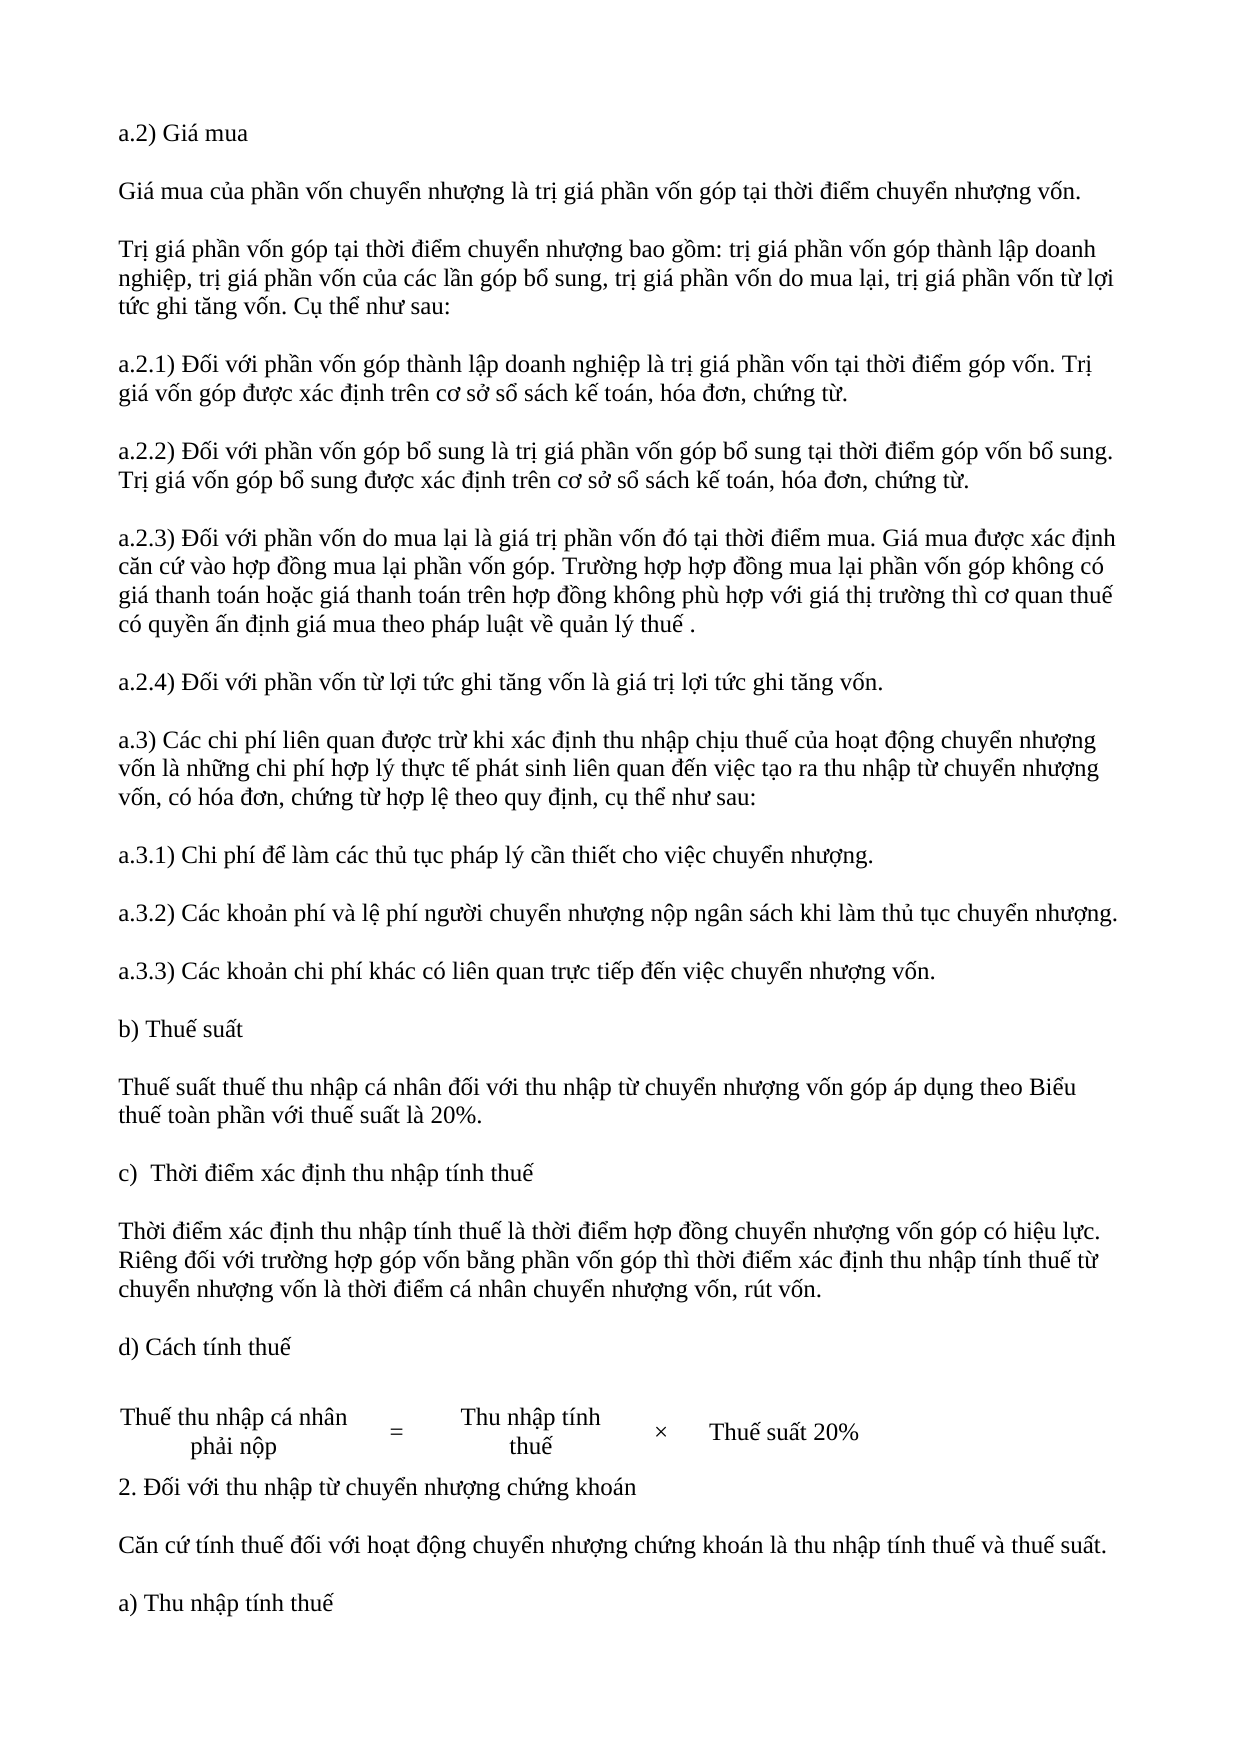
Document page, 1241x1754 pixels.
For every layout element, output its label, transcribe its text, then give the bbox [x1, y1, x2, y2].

text a.2.4) Đối với phần vốn từ lợi tức ghi tăng vốn là giá trị lợi tức ghi tăng vốn. [118, 667, 1122, 696]
text a.2) Giá mua [118, 118, 1122, 147]
text a.2.2) Đối với phần vốn góp bổ sung là trị giá phần vốn góp bổ sung tại thời điểm góp vốn bổ sung. Trị giá vốn góp bổ sung được xác định trên cơ sở sổ sách kế toán, hóa đơn, chứng từ. [118, 436, 1122, 493]
table_header Thu nhập tính thuế [432, 1390, 629, 1460]
text Thời điểm xác định thu nhập tính thuế là thời điểm hợp đồng chuyển nhượng vốn góp có hiệu lực. Riêng đối với trường hợp góp vốn bằng phần vốn góp thì thời điểm xác định thu nhập tính thuế từ chuyển nhượng vốn là thời điểm cá nhân chuyển nhượng vốn, rút vốn. [118, 1216, 1122, 1303]
text a.3.2) Các khoản phí và lệ phí người chuyển nhượng nộp ngân sách khi làm thủ tục chuyển nhượng. [118, 898, 1122, 927]
text b) Thuế suất [118, 1014, 1122, 1043]
text a.3.3) Các khoản chi phí khác có liên quan trực tiếp đến việc chuyển nhượng vốn. [118, 956, 1122, 985]
table_header Thuế suất 20% [693, 1390, 875, 1460]
text Giá mua của phần vốn chuyển nhượng là trị giá phần vốn góp tại thời điểm chuyển nhượng vốn. [118, 176, 1122, 205]
table_header = [360, 1390, 432, 1460]
text Trị giá phần vốn góp tại thời điểm chuyển nhượng bao gồm: trị giá phần vốn góp thành lập doanh nghiệp, trị giá phần vốn của các lần góp bổ sung, trị giá phần vốn do mua lại, trị giá phần vốn từ lợi tức ghi tăng vốn. Cụ thể như sau: [118, 234, 1122, 320]
text a.2.3) Đối với phần vốn do mua lại là giá trị phần vốn đó tại thời điểm mua. Giá mua được xác định căn cứ vào hợp đồng mua lại phần vốn góp. Trường hợp hợp đồng mua lại phần vốn góp không có giá thanh toán hoặc giá thanh toán trên hợp đồng không phù hợp với giá thị trường thì cơ quan thuế có quyền ấn định giá mua theo pháp luật về quản lý thuế . [118, 523, 1122, 638]
text a.3.1) Chi phí để làm các thủ tục pháp lý cần thiết cho việc chuyển nhượng. [118, 840, 1122, 869]
text a.3) Các chi phí liên quan được trừ khi xác định thu nhập chịu thuế của hoạt động chuyển nhượng vốn là những chi phí hợp lý thực tế phát sinh liên quan đến việc tạo ra thu nhập từ chuyển nhượng vốn, có hóa đơn, chứng từ hợp lệ theo quy định, cụ thể như sau: [118, 725, 1122, 811]
text Căn cứ tính thuế đối với hoạt động chuyển nhượng chứng khoán là thu nhập tính thuế và thuế suất. [118, 1530, 1122, 1559]
text Thuế suất thuế thu nhập cá nhân đối với thu nhập từ chuyển nhượng vốn góp áp dụng theo Biểu thuế toàn phần với thuế suất là 20%. [118, 1072, 1122, 1129]
table_header Thuế thu nhập cá nhân phải nộp [107, 1390, 360, 1460]
table_header × [629, 1390, 693, 1460]
text 2. Đối với thu nhập từ chuyển nhượng chứng khoán [118, 1472, 1122, 1501]
text c) Thời điểm xác định thu nhập tính thuế [118, 1158, 1122, 1187]
text a.2.1) Đối với phần vốn góp thành lập doanh nghiệp là trị giá phần vốn tại thời điểm góp vốn. Trị giá vốn góp được xác định trên cơ sở sổ sách kế toán, hóa đơn, chứng từ. [118, 349, 1122, 407]
text a) Thu nhập tính thuế [118, 1588, 1122, 1617]
text d) Cách tính thuế [118, 1332, 1122, 1361]
